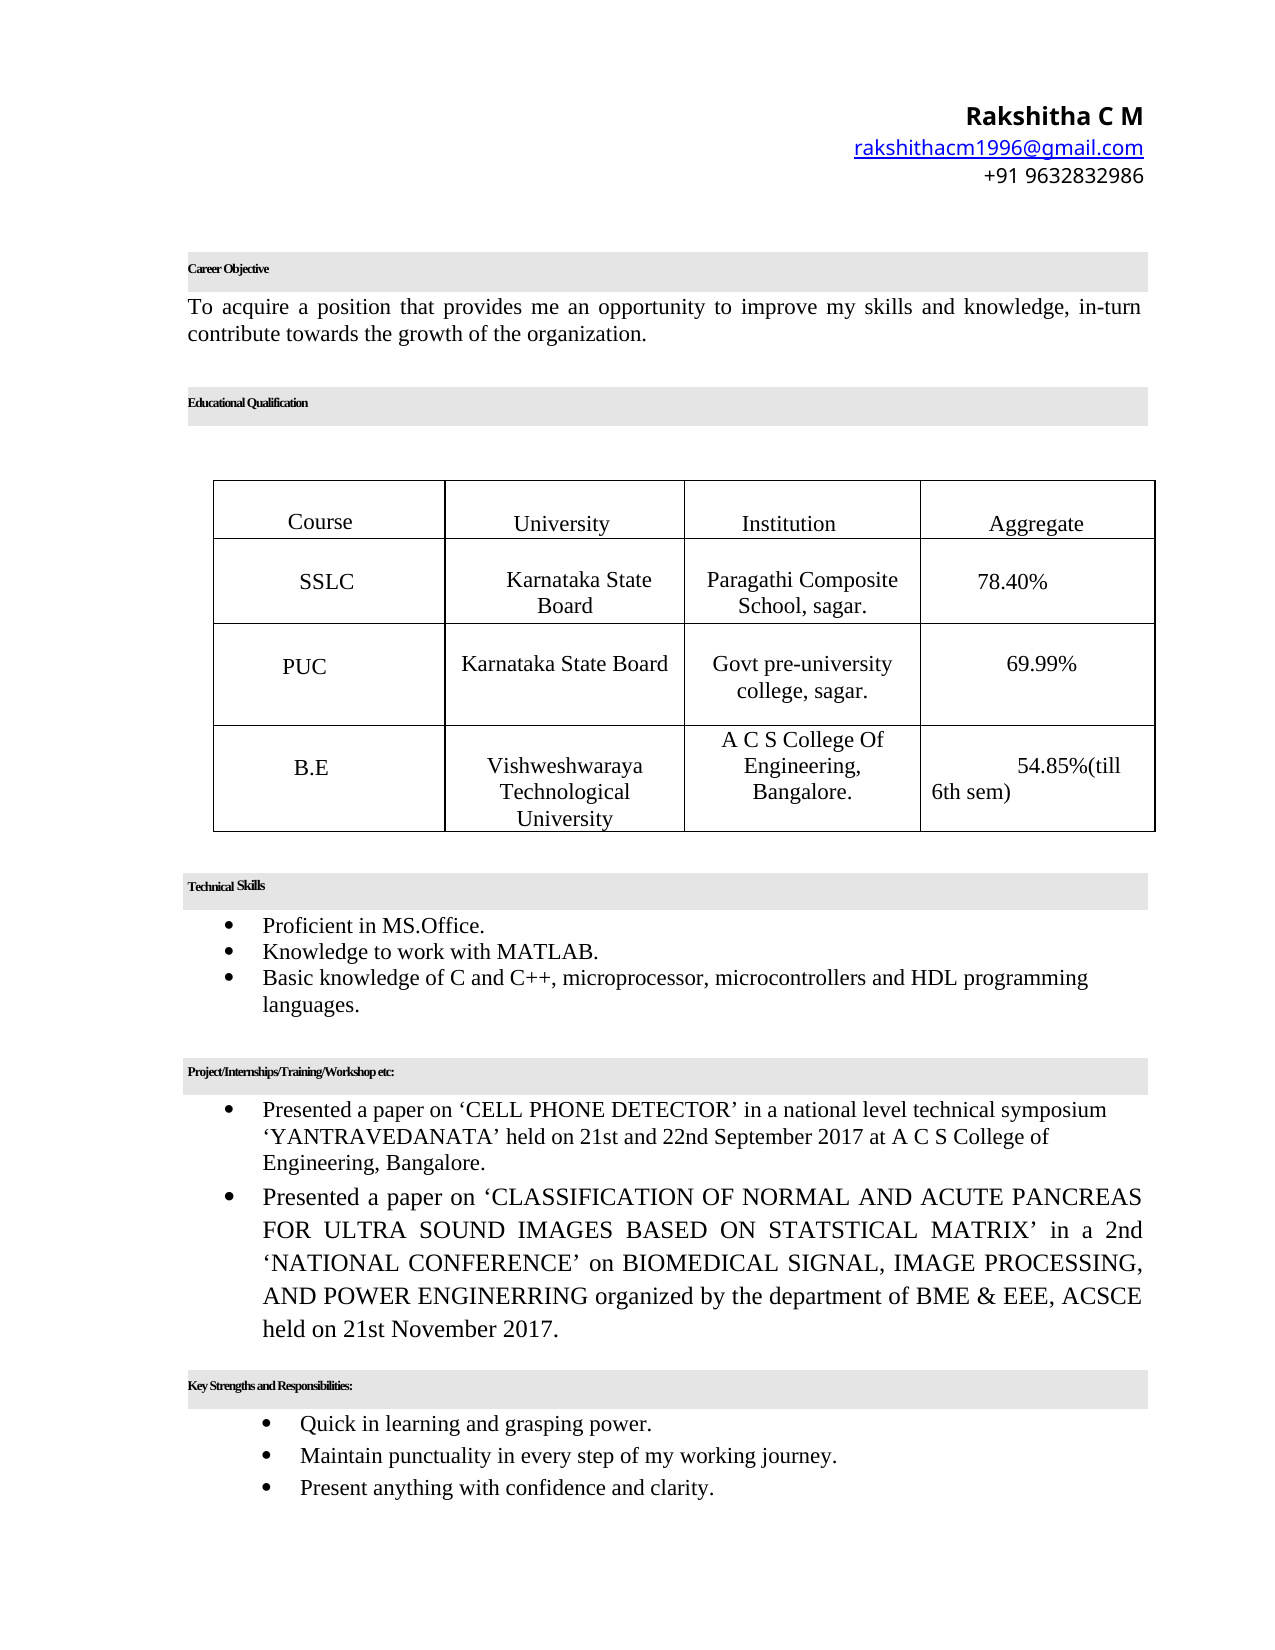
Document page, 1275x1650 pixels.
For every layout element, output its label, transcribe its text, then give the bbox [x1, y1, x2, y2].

table_cell B.E [214, 726, 444, 831]
list Proficient in MS.Office. [225, 912, 1144, 938]
table_cell Govt pre-university college, sagar. [685, 624, 920, 725]
list Knowledge to work with MATLAB. [225, 938, 1144, 964]
list Quick in learning and grasping power. [262, 1411, 1144, 1437]
table_cell PUC [214, 624, 444, 725]
table_cell Karnataka State Board [446, 624, 684, 725]
table_cell 54.85%(till 6th sem) [921, 726, 1154, 831]
table_header Aggregate [921, 481, 1154, 538]
text rakshithacm1996@gmail.com [187, 133, 1144, 162]
list Basic knowledge of C and C++, microprocessor, microcontrollers and HDL programming languages. [225, 964, 1144, 1017]
table_header Institution [685, 481, 920, 538]
text +91 9632832986 [187, 162, 1144, 190]
title Technical Skills [183, 873, 1148, 910]
text Rakshitha C M [187, 99, 1144, 133]
table_header Course [214, 481, 444, 538]
title Educational Qualification [188, 387, 1148, 426]
list Presented a paper on ‘CELL PHONE DETECTOR’ in a national level technical symposium ‘YANTRAVEDANATA’ held on 21st and 22nd September 2017 at A C S College of Engineering, Bangalore. [225, 1097, 1144, 1176]
list Presented a paper on ‘CLASSIFICATION OF NORMAL AND ACUTE PANCREAS FOR ULTRA SOUND IMAGES BASED ON STATSTICAL MATRIX’ in a 2nd ‘NATIONAL CONFERENCE’ on BIOMEDICAL SIGNAL, IMAGE PROCESSING, AND POWER ENGINERRING organized by the department of BME & EEE, ACSCE held on 21st November 2017. [225, 1182, 1144, 1343]
table_cell Vishweshwaraya Technological University [446, 726, 684, 831]
table_cell 69.99% [921, 624, 1154, 725]
table_cell SSLC [214, 539, 444, 623]
table_cell 78.40% [921, 539, 1154, 623]
text To acquire a position that provides me an opportunity to improve my skills and knowledge, in-turn contribute towards the growth of the organization. [187, 293, 1144, 346]
list Maintain punctuality in every step of my working journey. [262, 1442, 1144, 1468]
table_cell Karnataka State Board [446, 539, 684, 623]
table_cell Paragathi Composite School, sagar. [685, 539, 920, 623]
table_cell A C S College Of Engineering, Bangalore. [685, 726, 920, 831]
title Project/Internships/Training/Workshop etc: [183, 1058, 1148, 1095]
list Present anything with confidence and clarity. [262, 1474, 1144, 1500]
title Career Objective [188, 252, 1148, 292]
title Key Strengths and Responsibilities: [188, 1370, 1148, 1409]
table_header University [446, 481, 684, 538]
